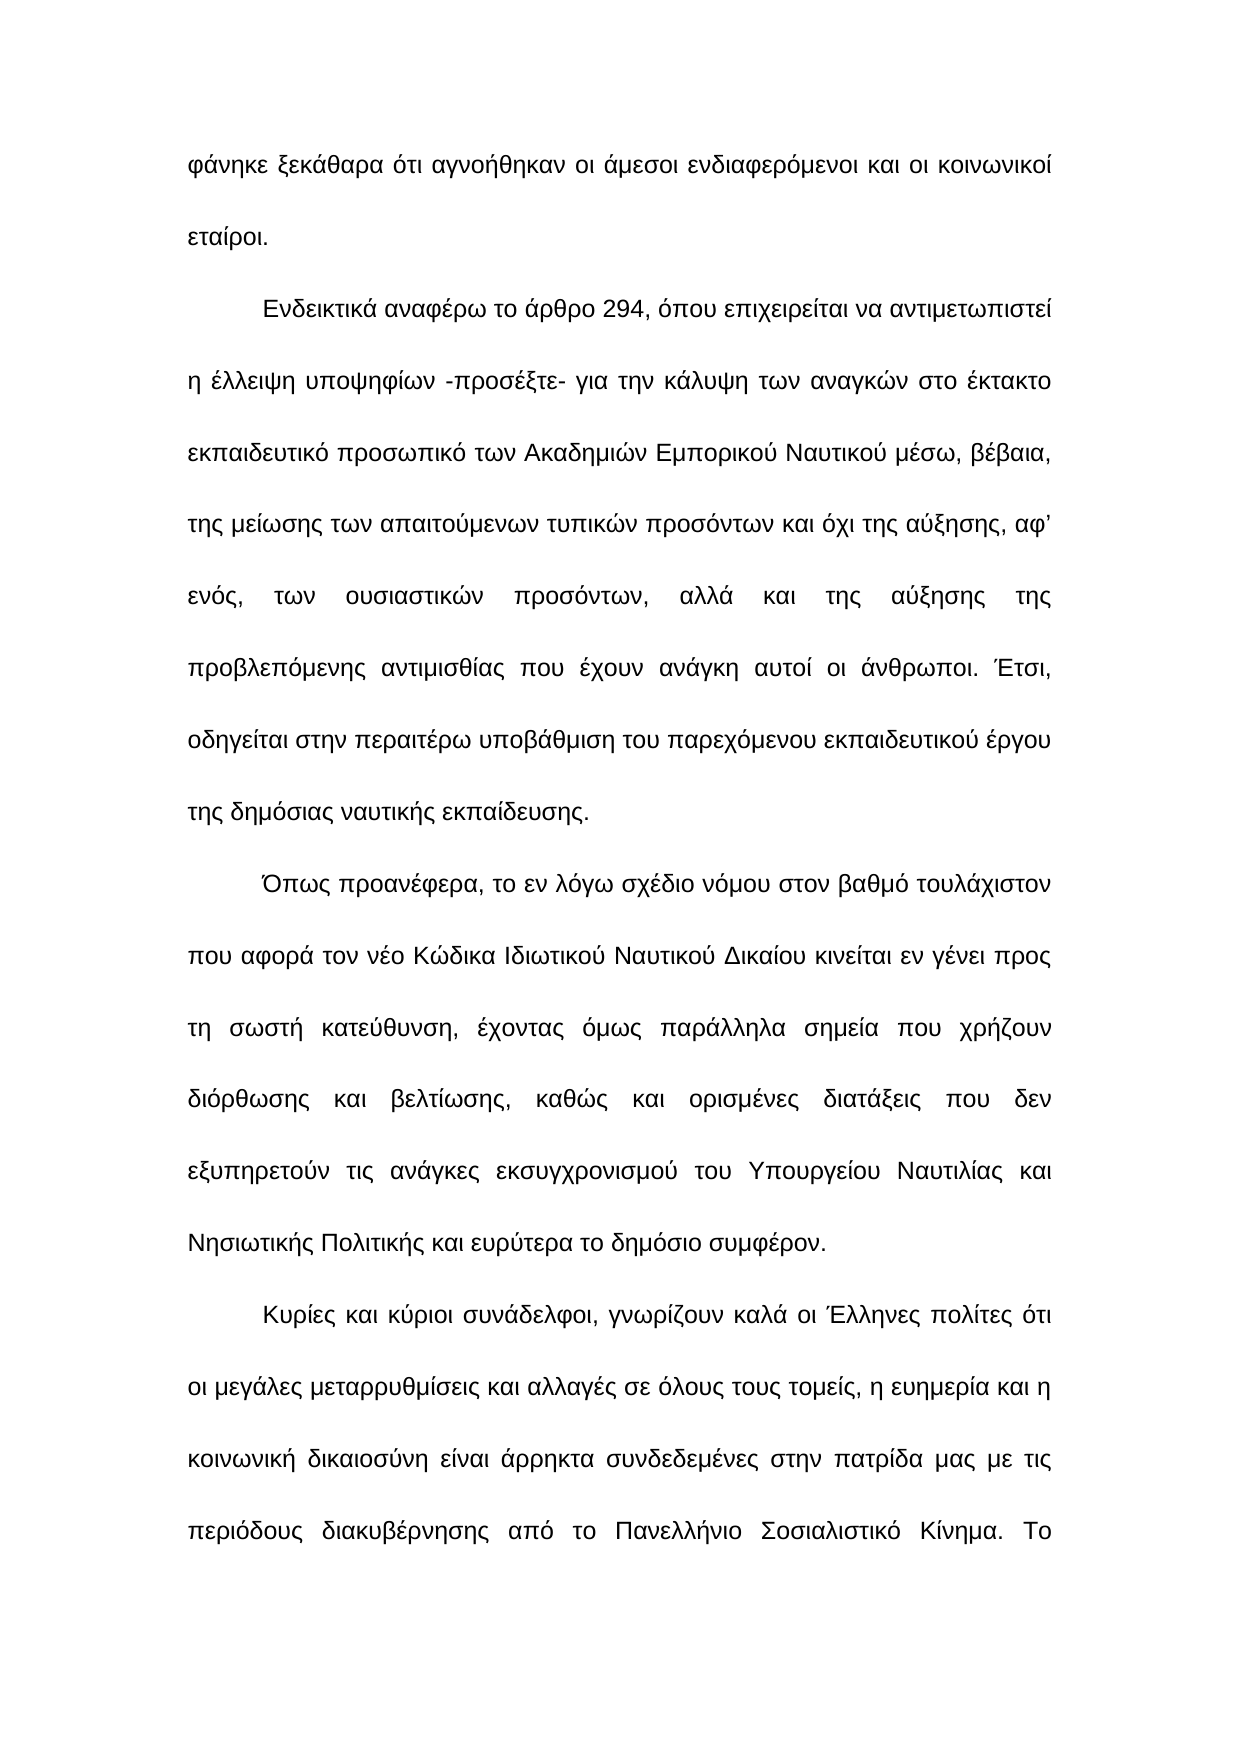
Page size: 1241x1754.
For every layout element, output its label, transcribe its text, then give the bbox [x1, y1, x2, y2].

text Όπως προανέφερα, το εν λόγω σχέδιο νόμου στον βαθμό τουλάχιστον που αφορά τον νέο Κώδικα Ιδιωτικού Ναυτικού Δικαίου κινείται εν γένει προς τη σωστή κατεύθυνση, έχοντας όμως παράλληλα σημεία που χρήζουν διόρθωσης και βελτίωσης, καθώς και ορισμένες διατάξεις που δεν εξυπηρετούν τις ανάγκες εκσυγχρονισμού του Υπουργείου Ναυτιλίας και Νησιωτικής Πολιτικής και ευρύτερα το δημόσιο συμφέρον. [187, 869, 1053, 1257]
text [187, 1300, 1053, 1544]
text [187, 150, 1053, 251]
text Ενδεικτικά αναφέρω το άρθρο 294, όπου επιχειρείται να αντιμετωπιστεί η έλλειψη υποψηφίων -προσέξτε- για την κάλυψη των αναγκών στο έκτακτο εκπαιδευτικό προσωπικό των Ακαδημιών Εμπορικού Ναυτικού μέσω, βέβαια, της μείωσης των απαιτούμενων τυπικών προσόντων και όχι της αύξησης, αφ’ ενός, των ουσιαστικών προσόντων, αλλά και της αύξησης της προβλεπόμενης αντιμισθίας που έχουν ανάγκη αυτοί οι άνθρωποι. Έτσι, οδηγείται στην περαιτέρω υποβάθμιση του παρεχόμενου εκπαιδευτικού έργου της δημόσιας ναυτικής εκπαίδευσης. [187, 294, 1053, 826]
